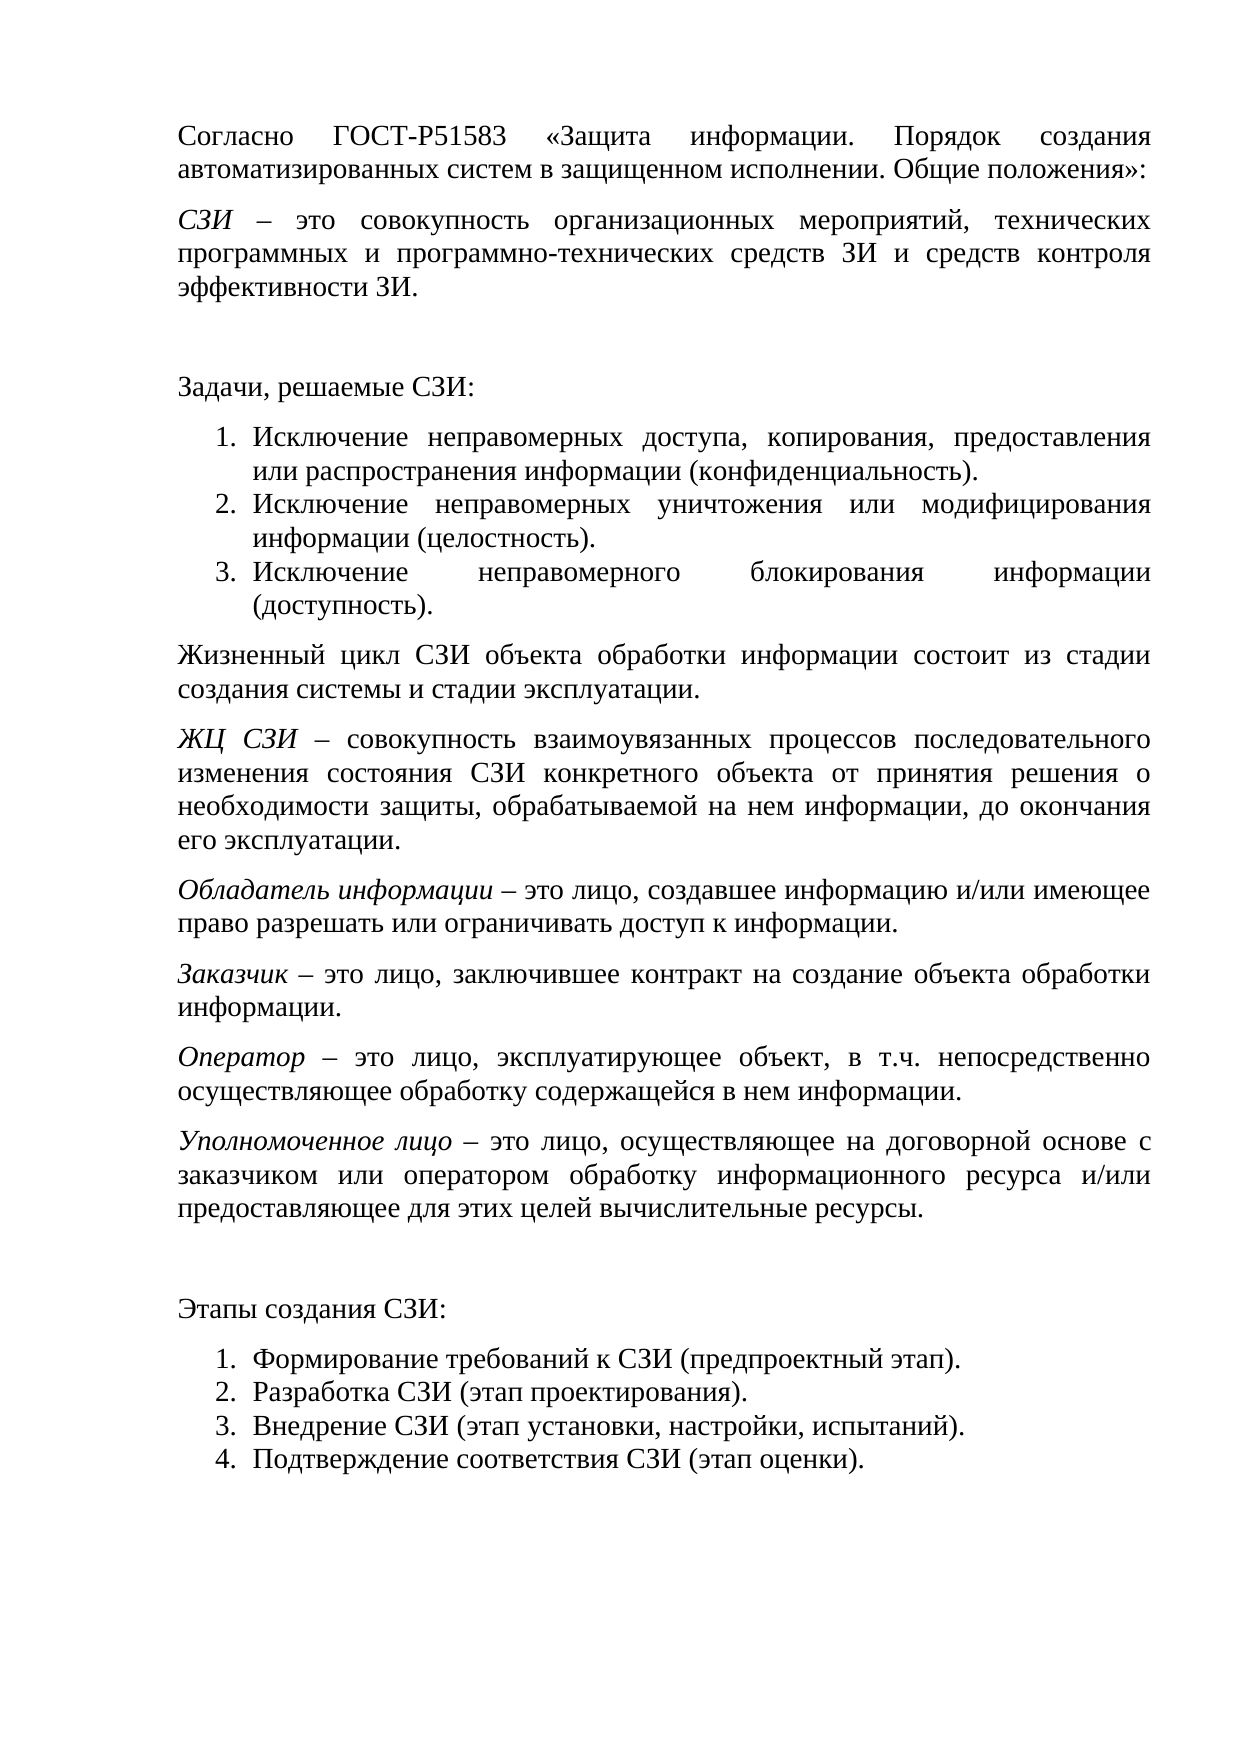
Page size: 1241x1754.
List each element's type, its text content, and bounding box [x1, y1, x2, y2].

text Заказчик – это лицо, заключившее контракт на создание объекта обработки информации. [177, 956, 1152, 1023]
list Подтверждение соответствия СЗИ (этап оценки). [215, 1442, 1152, 1475]
list Исключение неправомерного блокирования информации (доступность). [215, 554, 1152, 621]
text ЖЦ СЗИ – совокупность взаимоувязанных процессов последовательного изменения состояния СЗИ конкретного объекта от принятия решения о необходимости защиты, обрабатываемой на нем информации, до окончания его эксплуатации. [177, 721, 1152, 855]
text Задачи, решаемые СЗИ: [177, 369, 1152, 403]
list Разработка СЗИ (этап проектирования). [215, 1374, 1152, 1408]
text Уполномоченное лицо – это лицо, осуществляющее на договорной основе с заказчиком или оператором обработку информационного ресурса и/или предоставляющее для этих целей вычислительные ресурсы. [177, 1123, 1152, 1224]
list Исключение неправомерных уничтожения или модифицирования информации (целостность). [215, 487, 1152, 554]
text Обладатель информации – это лицо, создавшее информацию и/или имеющее право разрешать или ограничивать доступ к информации. [177, 872, 1152, 939]
text Этапы создания СЗИ: [177, 1291, 1152, 1324]
text Согласно ГОСТ-Р51583 «Защита информации. Порядок создания автоматизированных систем в защищенном исполнении. Общие положения»: [177, 118, 1152, 185]
text Жизненный цикл СЗИ объекта обработки информации состоит из стадии создания системы и стадии эксплуатации. [177, 637, 1152, 704]
list Внедрение СЗИ (этап установки, настройки, испытаний). [215, 1408, 1152, 1442]
text СЗИ – это совокупность организационных мероприятий, технических программных и программно-технических средств ЗИ и средств контроля эффективности ЗИ. [177, 202, 1152, 302]
text Оператор – это лицо, эксплуатирующее объект, в т.ч. непосредственно осуществляющее обработку содержащейся в нем информации. [177, 1039, 1152, 1107]
list Формирование требований к СЗИ (предпроектный этап). [215, 1341, 1152, 1374]
list Исключение неправомерных доступа, копирования, предоставления или распространения информации (конфиденциальность). [215, 419, 1152, 487]
